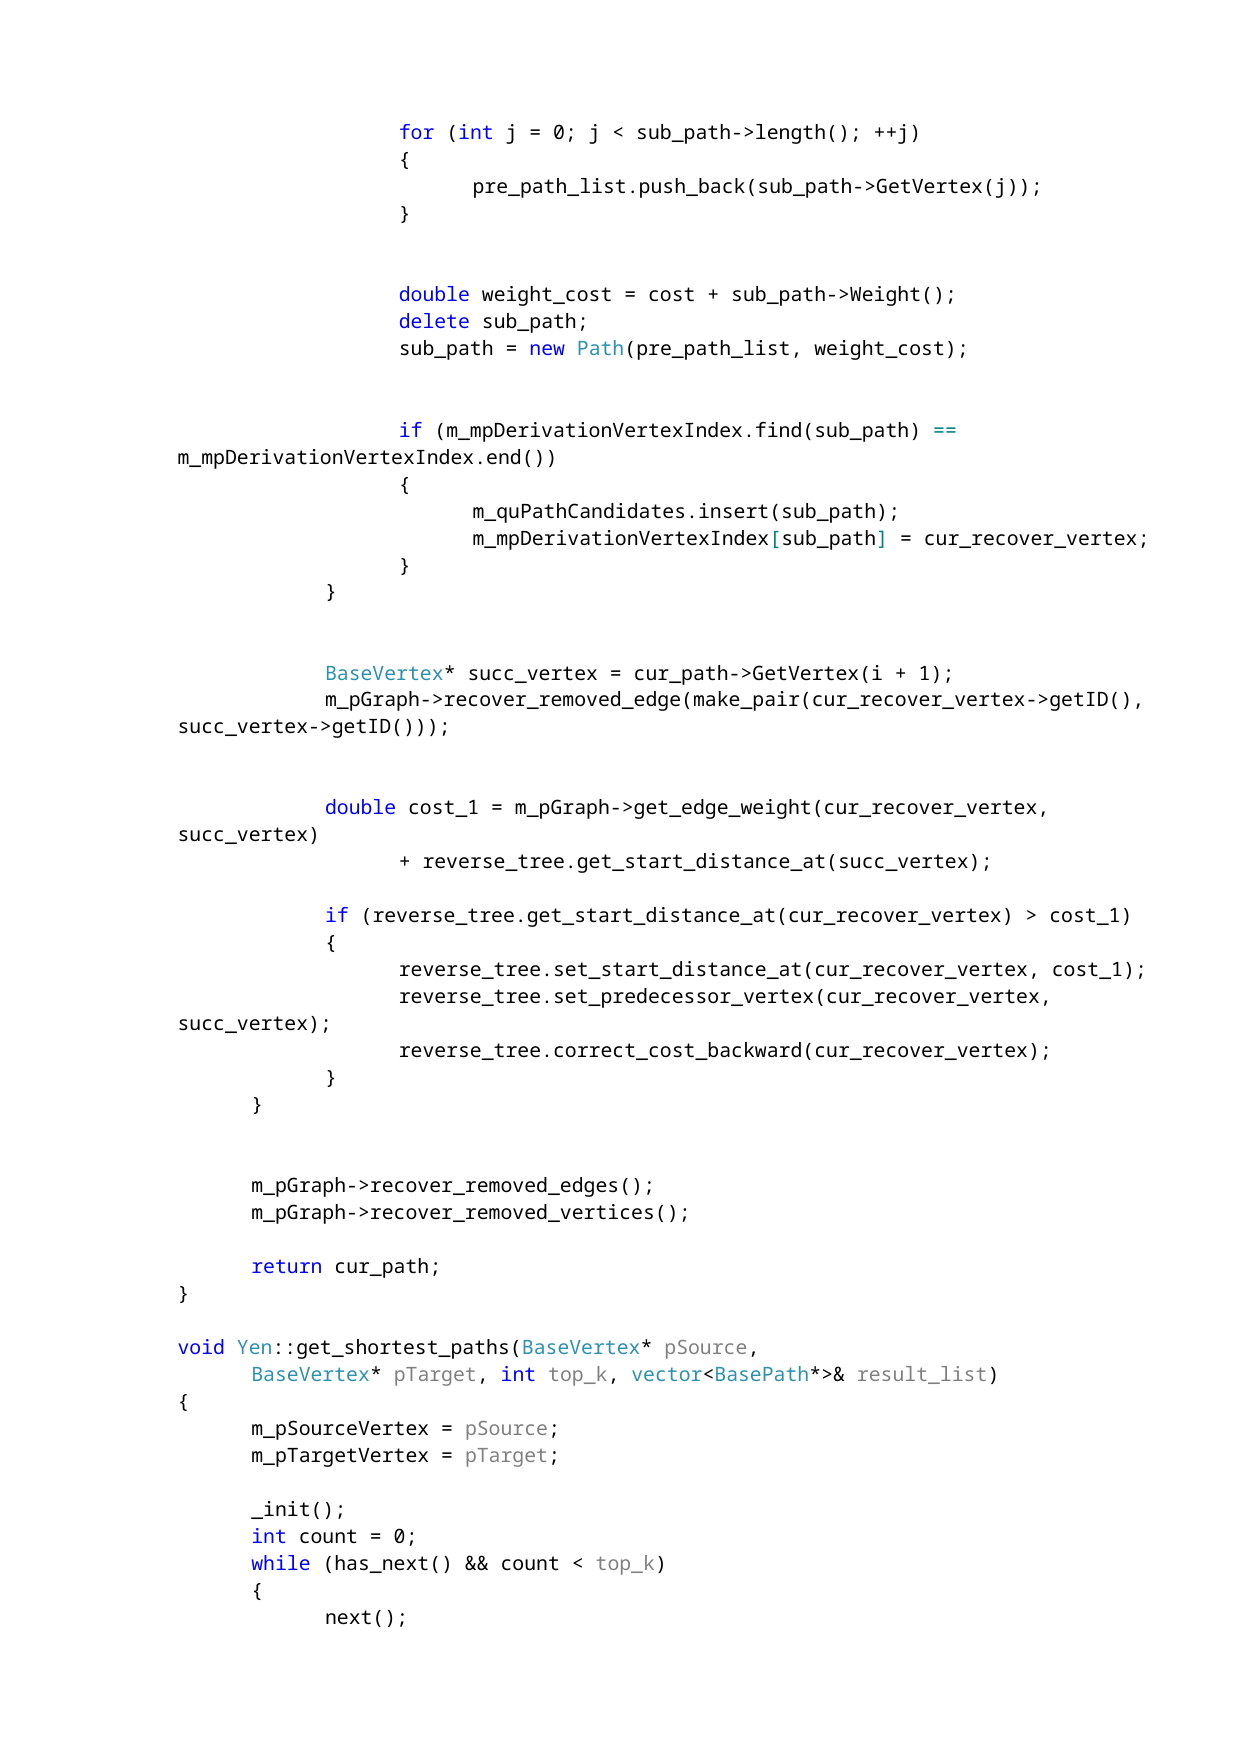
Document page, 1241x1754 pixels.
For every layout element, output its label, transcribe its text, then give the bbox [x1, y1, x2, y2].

text void Yen::get_shortest_paths(BaseVertex* pSource, [177, 1333, 1152, 1360]
text for (int j = 0; j < sub_path->length(); ++j) [177, 118, 1152, 145]
text return cur_path; [177, 1252, 1152, 1279]
text m_pGraph->recover_removed_vertices(); [177, 1198, 1152, 1225]
text m_mpDerivationVertexIndex[sub_path] = cur_recover_vertex; [177, 524, 1152, 551]
text } [177, 199, 1152, 226]
text double weight_cost = cost + sub_path->Weight(); [177, 280, 1152, 307]
text reverse_tree.set_start_distance_at(cur_recover_vertex, cost_1); [177, 956, 1152, 982]
text { [177, 1387, 1152, 1414]
text { [177, 1576, 1152, 1603]
text } [177, 1279, 1152, 1306]
text m_quPathCandidates.insert(sub_path); [177, 497, 1152, 524]
text { [177, 145, 1152, 172]
text sub_path = new Path(pre_path_list, weight_cost); [177, 334, 1152, 361]
text } [177, 1090, 1152, 1117]
text next(); [177, 1603, 1152, 1630]
text delete sub_path; [177, 307, 1152, 334]
text while (has_next() && count < top_k) [177, 1549, 1152, 1576]
text BaseVertex* succ_vertex = cur_path->GetVertex(i + 1); [177, 659, 1152, 686]
text m_pGraph->recover_removed_edges(); [177, 1171, 1152, 1198]
text BaseVertex* pTarget, int top_k, vector<BasePath*>& result_list) [177, 1360, 1152, 1387]
text } [177, 551, 1152, 578]
text reverse_tree.correct_cost_backward(cur_recover_vertex); [177, 1036, 1152, 1063]
text _init(); [177, 1495, 1152, 1522]
text { [177, 470, 1152, 497]
text m_pGraph->recover_removed_edge(make_pair(cur_recover_vertex->getID(), succ_vertex->getID())); [177, 686, 1152, 740]
text if (m_mpDerivationVertexIndex.find(sub_path) == m_mpDerivationVertexIndex.end()) [177, 416, 1152, 470]
text if (reverse_tree.get_start_distance_at(cur_recover_vertex) > cost_1) [177, 902, 1152, 928]
text m_pSourceVertex = pSource; [177, 1414, 1152, 1441]
text reverse_tree.set_predecessor_vertex(cur_recover_vertex, succ_vertex); [177, 982, 1152, 1036]
text int count = 0; [177, 1522, 1152, 1549]
text m_pTargetVertex = pTarget; [177, 1441, 1152, 1468]
text double cost_1 = m_pGraph->get_edge_weight(cur_recover_vertex, succ_vertex) [177, 794, 1152, 848]
text pre_path_list.push_back(sub_path->GetVertex(j)); [177, 172, 1152, 199]
text + reverse_tree.get_start_distance_at(succ_vertex); [177, 848, 1152, 874]
text } [177, 578, 1152, 605]
text } [177, 1063, 1152, 1090]
text { [177, 928, 1152, 956]
